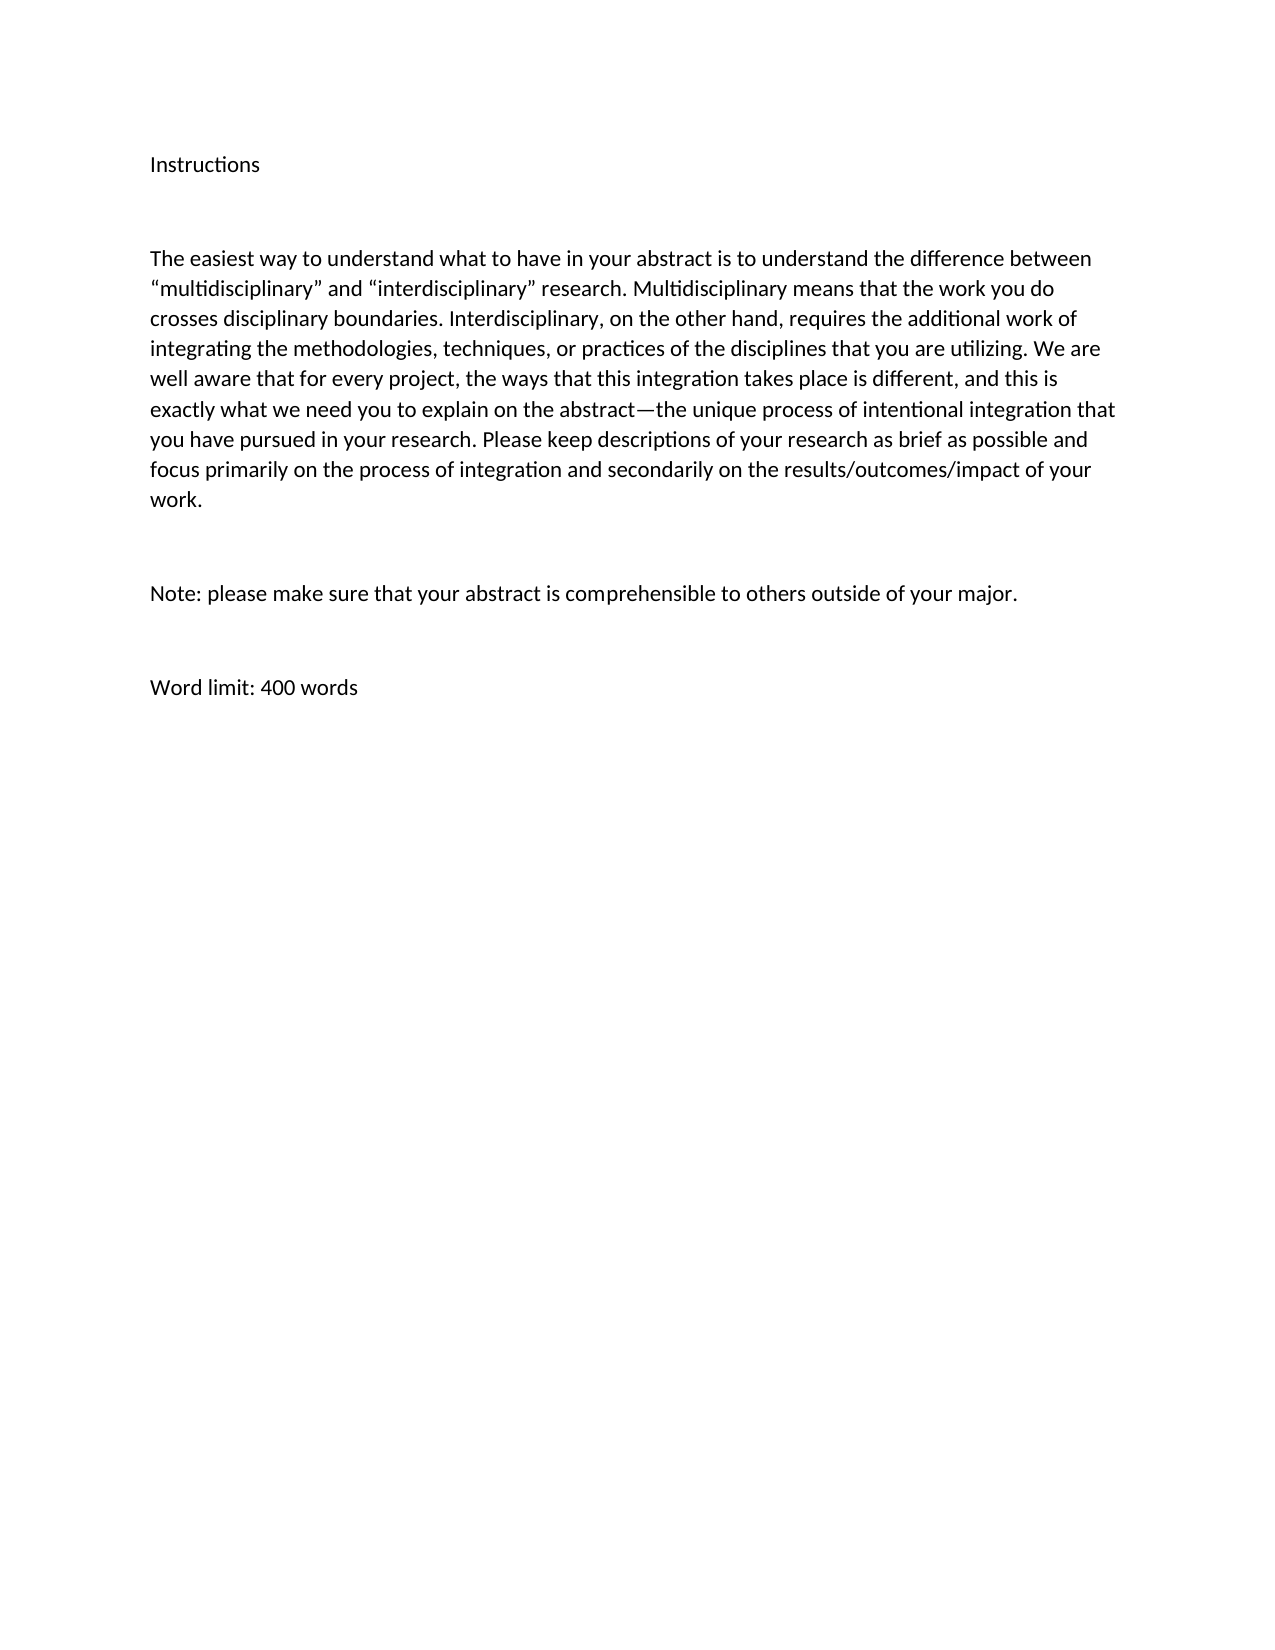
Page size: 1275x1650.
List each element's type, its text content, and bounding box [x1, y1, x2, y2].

text Word limit: 400 words [150, 673, 1125, 701]
text Instructions [150, 150, 1125, 178]
text Note: please make sure that your abstract is comprehensible to others outside of your major. [150, 579, 1125, 607]
text The easiest way to understand what to have in your abstract is to understand the difference between “multidisciplinary” and “interdisciplinary” research. Multidisciplinary means that the work you do crosses disciplinary boundaries. Interdisciplinary, on the other hand, requires the additional work of integrating the methodologies, techniques, or practices of the disciplines that you are utilizing. We are well aware that for every project, the ways that this integration takes place is different, and this is exactly what we need you to explain on the abstract—the unique process of intentional integration that you have pursued in your research. Please keep descriptions of your research as brief as possible and focus primarily on the process of integration and secondarily on the results/outcomes/impact of your work. [150, 244, 1125, 513]
